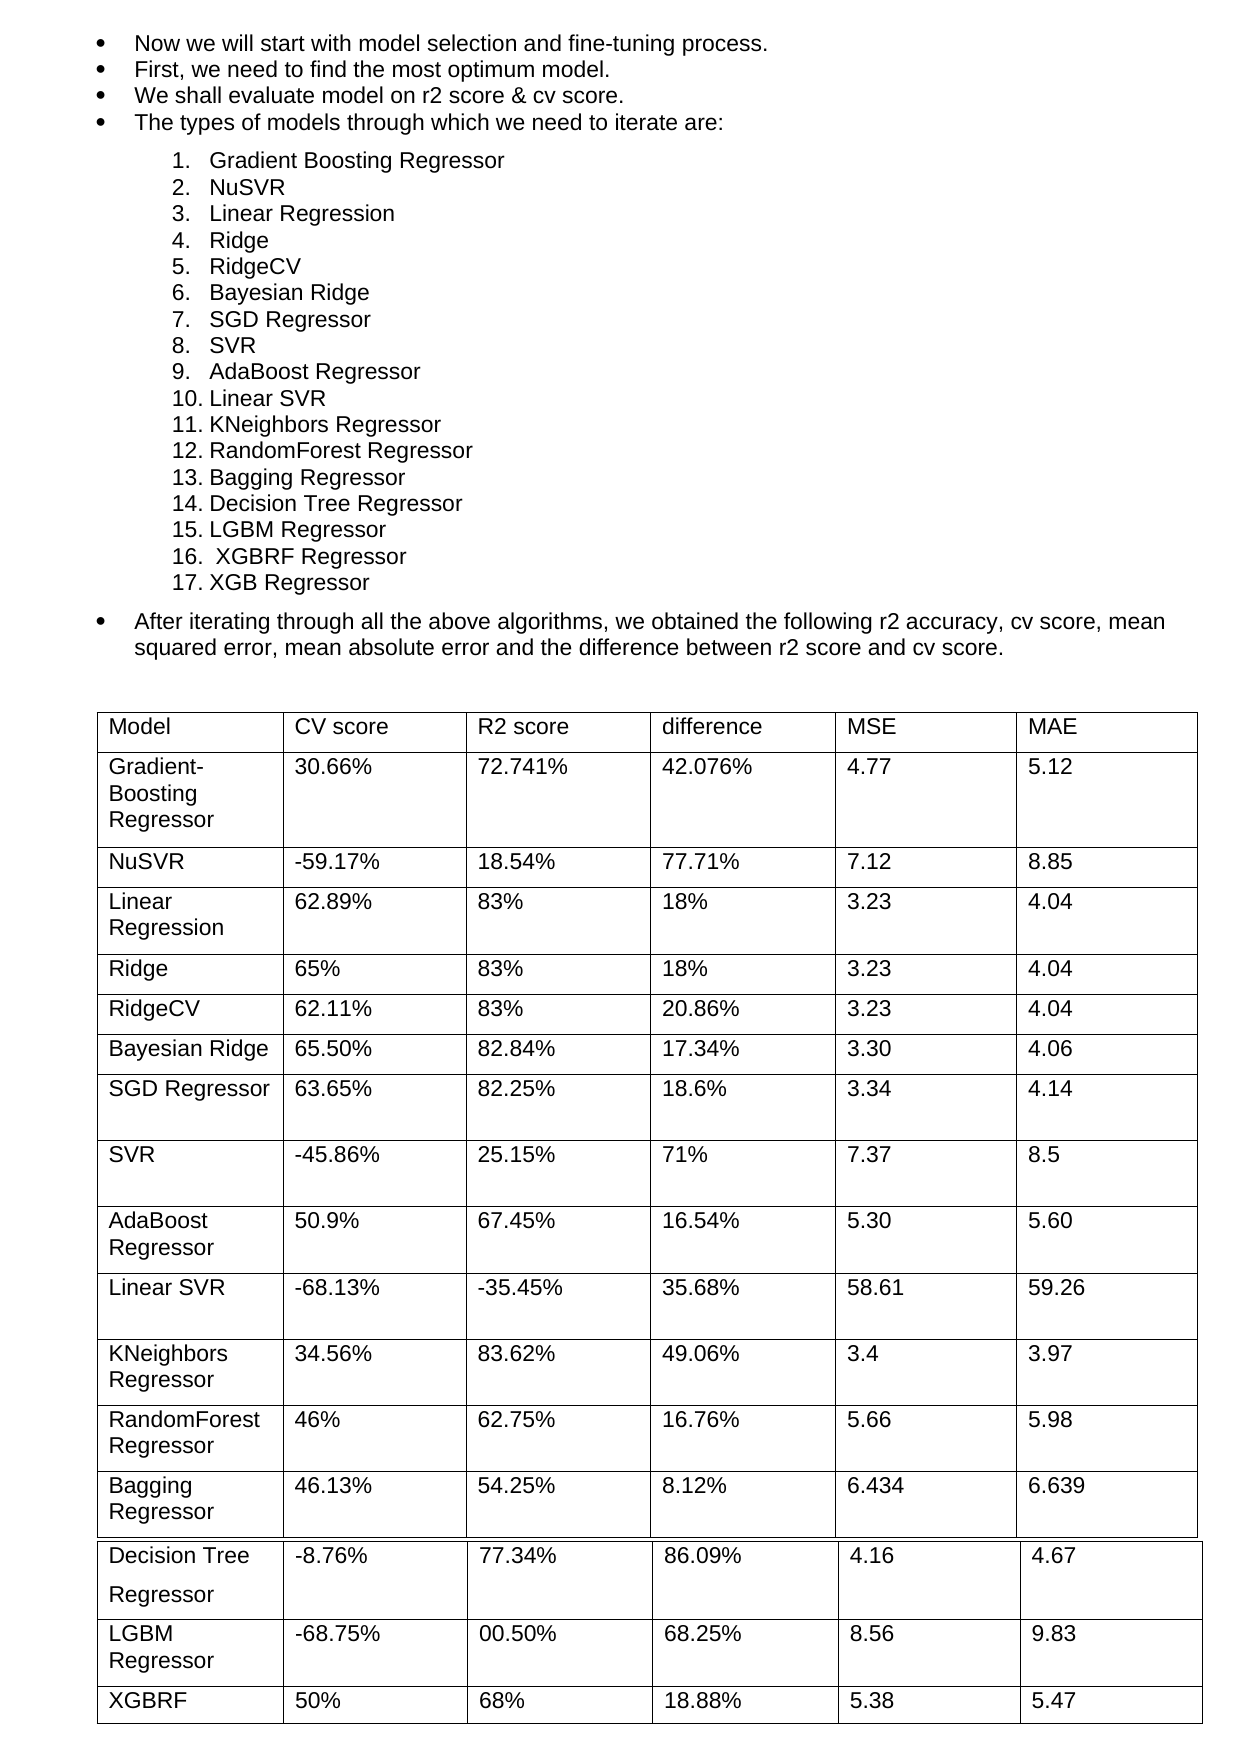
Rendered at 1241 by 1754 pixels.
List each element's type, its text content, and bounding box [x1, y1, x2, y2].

table_cell 3.30 [836, 1035, 1016, 1074]
table_header difference [651, 713, 835, 752]
table_cell -68.13% [284, 1274, 466, 1338]
table_cell 63.65% [284, 1075, 466, 1140]
table_cell XGBRF Regressor [98, 1687, 283, 1723]
table_cell 3.23 [836, 888, 1016, 954]
table_header 4.67 [1021, 1542, 1202, 1619]
table_cell 54.25% [467, 1472, 650, 1537]
table_cell 7.12 [836, 848, 1016, 887]
table_cell 65.50% [284, 1035, 466, 1074]
table_cell 3.4 [836, 1340, 1016, 1405]
subtitle The types of models through which we need to iterate are: [97, 109, 1181, 135]
table_header MAE [1017, 713, 1197, 752]
table_cell NuSVR [98, 848, 283, 887]
subtitle SVR [172, 332, 1181, 358]
table_cell 16.54% [651, 1207, 835, 1272]
table_cell 42.076% [651, 753, 835, 847]
table_cell 5.12 [1017, 753, 1197, 847]
table_header 86.09% [653, 1542, 838, 1619]
table_cell 17.34% [651, 1035, 835, 1074]
table_cell 4.06 [1017, 1035, 1197, 1074]
table_cell 3.97 [1017, 1340, 1197, 1405]
table_cell 65% [284, 955, 466, 994]
table_header -8.76% [284, 1542, 467, 1619]
subtitle Linear Regression [172, 200, 1181, 227]
table_cell RandomForest Regressor [98, 1406, 283, 1471]
table_cell 8.12% [651, 1472, 835, 1537]
table_cell 5.30 [836, 1207, 1016, 1272]
table_cell -45.86% [284, 1141, 466, 1206]
table_cell RidgeCV [98, 995, 283, 1034]
table_cell 49.06% [651, 1340, 835, 1405]
table_cell 6.434 [836, 1472, 1016, 1537]
subtitle LGBM Regressor [172, 516, 1181, 543]
table_cell KNeighbors Regressor [98, 1340, 283, 1405]
table_cell 20.86% [651, 995, 835, 1034]
table_cell 72.741% [467, 753, 650, 847]
table_cell 18% [651, 888, 835, 954]
table_cell -35.45% [467, 1274, 650, 1338]
subtitle NuSVR [172, 174, 1181, 200]
table_cell 71% [651, 1141, 835, 1206]
table_cell 18.54% [467, 848, 650, 887]
table_cell 58.61 [836, 1274, 1016, 1338]
table_cell 68.25% [653, 1620, 838, 1686]
table_cell -68.75% [284, 1620, 467, 1686]
subtitle AdaBoost Regressor [172, 358, 1181, 385]
table_cell 16.76% [651, 1406, 835, 1471]
table_cell 82.25% [467, 1075, 650, 1140]
table_cell 5.60 [1017, 1207, 1197, 1272]
table_cell Linear SVR [98, 1274, 283, 1338]
subtitle Bayesian Ridge [172, 279, 1181, 306]
table_header 77.34% [468, 1542, 652, 1619]
table_cell 3.34 [836, 1075, 1016, 1140]
subtitle Ridge [172, 227, 1181, 253]
table_cell 3.23 [836, 955, 1016, 994]
table_cell 4.14 [1017, 1075, 1197, 1140]
table_cell 83% [467, 955, 650, 994]
table_cell 7.37 [836, 1141, 1016, 1206]
subtitle SGD Regressor [172, 306, 1181, 332]
table_cell 67.45% [467, 1207, 650, 1272]
table_cell SVR [98, 1141, 283, 1206]
table_cell 30.66% [284, 753, 466, 847]
subtitle We shall evaluate model on r2 score & cv score. [97, 82, 1181, 109]
table_header CV score [284, 713, 466, 752]
table_cell Bayesian Ridge [98, 1035, 283, 1074]
table_cell 83% [467, 888, 650, 954]
table_cell 4.04 [1017, 995, 1197, 1034]
table_cell 18.88% [653, 1687, 838, 1723]
table_cell 5.98 [1017, 1406, 1197, 1471]
table_cell 83.62% [467, 1340, 650, 1405]
table_header R2 score [467, 713, 650, 752]
subtitle Gradient Boosting Regressor [172, 147, 1181, 174]
table_cell 62.75% [467, 1406, 650, 1471]
subtitle KNeighbors Regressor [172, 411, 1181, 437]
table_cell 00.50% [468, 1620, 652, 1686]
subtitle Bagging Regressor [172, 464, 1181, 490]
table_cell 8.56 [839, 1620, 1020, 1686]
table_cell 8.5 [1017, 1141, 1197, 1206]
table_cell 6.639 [1017, 1472, 1197, 1537]
table_cell 9.83 [1021, 1620, 1202, 1686]
table_header 4.16 [839, 1542, 1020, 1619]
table_cell Bagging Regressor [98, 1472, 283, 1537]
subtitle RidgeCV [172, 253, 1181, 279]
table_cell 18% [651, 955, 835, 994]
table_cell AdaBoost Regressor [98, 1207, 283, 1272]
table_cell 5.38 [839, 1687, 1020, 1723]
table_cell 82.84% [467, 1035, 650, 1074]
subtitle First, we need to find the most optimum model. [97, 56, 1181, 82]
table_cell 50% [284, 1687, 467, 1723]
table_cell 77.71% [651, 848, 835, 887]
subtitle Linear SVR [172, 385, 1181, 411]
table_cell 8.85 [1017, 848, 1197, 887]
subtitle After iterating through all the above algorithms, we obtained the following r2 accuracy, cv score, mean squared error, mean absolute error and the difference between r2 score and cv score. [97, 608, 1181, 661]
table_cell 5.66 [836, 1406, 1016, 1471]
subtitle XGBRF Regressor [172, 543, 1181, 569]
table_cell LGBM Regressor [98, 1620, 283, 1686]
table_cell 59.26 [1017, 1274, 1197, 1338]
table_cell Linear Regression [98, 888, 283, 954]
table_cell 4.77 [836, 753, 1016, 847]
table_cell 18.6% [651, 1075, 835, 1140]
table_cell 62.89% [284, 888, 466, 954]
table_cell 4.04 [1017, 955, 1197, 994]
table_cell 62.11% [284, 995, 466, 1034]
table_header MSE [836, 713, 1016, 752]
table_cell Gradient-Boosting Regressor [98, 753, 283, 847]
table_cell -59.17% [284, 848, 466, 887]
table_cell Ridge [98, 955, 283, 994]
table_cell SGD Regressor [98, 1075, 283, 1140]
subtitle RandomForest Regressor [172, 437, 1181, 464]
table_cell 83% [467, 995, 650, 1034]
table_cell 4.04 [1017, 888, 1197, 954]
table_header Model [98, 713, 283, 752]
table_cell 25.15% [467, 1141, 650, 1206]
table_header Decision Tree Regressor [98, 1542, 283, 1619]
table_cell 35.68% [651, 1274, 835, 1338]
table_cell 3.23 [836, 995, 1016, 1034]
table_cell 46% [284, 1406, 466, 1471]
table_cell 50.9% [284, 1207, 466, 1272]
table_cell 34.56% [284, 1340, 466, 1405]
table_cell 46.13% [284, 1472, 466, 1537]
table_cell 5.47 [1021, 1687, 1202, 1723]
table_cell 68% [468, 1687, 652, 1723]
subtitle Now we will start with model selection and fine-tuning process. [97, 29, 1181, 56]
subtitle XGB Regressor [172, 569, 1181, 596]
subtitle Decision Tree Regressor [172, 490, 1181, 516]
